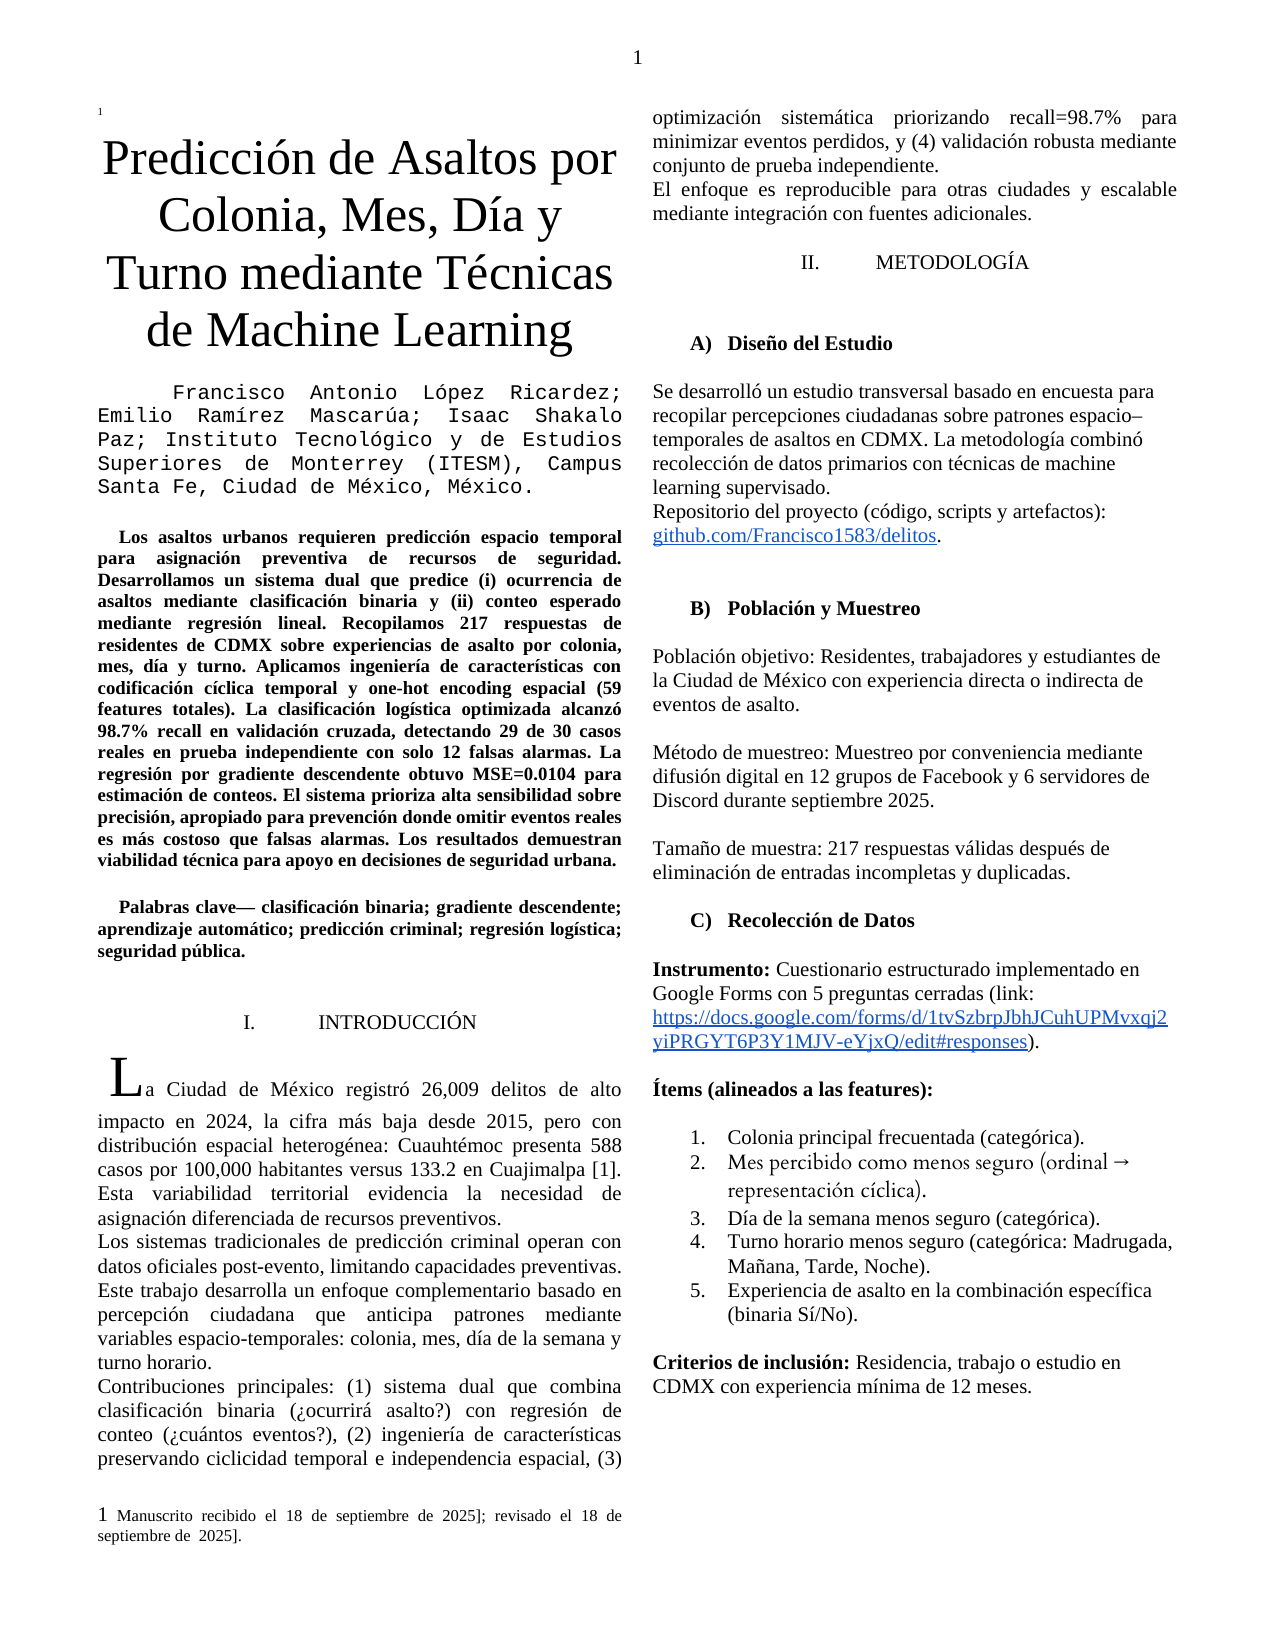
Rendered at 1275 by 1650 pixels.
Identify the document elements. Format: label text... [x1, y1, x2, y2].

text Los sistemas tradicionales de predicción criminal operan con datos oficiales post-evento, limitando capacidades preventivas. Este trabajo desarrolla un enfoque complementario basado en percepción ciudadana que anticipa patrones mediante variables espacio-temporales: colonia, mes, día de la semana y turno horario. [97, 1229, 622, 1374]
text Palabras clave— clasificación binaria; gradiente descendente; aprendizaje automático; predicción criminal; regresión logística; seguridad pública. [97, 896, 622, 961]
text Se desarrolló un estudio transversal basado en encuesta para recopilar percepciones ciudadanas sobre patrones espacio–temporales de asaltos en CDMX. La metodología combinó recolección de datos primarios con técnicas de machine learning supervisado. [652, 379, 1177, 499]
list Turno horario menos seguro (categórica: Madrugada, Mañana, Tarde, Noche). [690, 1229, 1177, 1278]
text Ítems (alineados a las features): [652, 1077, 1177, 1101]
text Contribuciones principales: (1) sistema dual que combina clasificación binaria (¿ocurrirá asalto?) con regresión de conteo (¿cuántos eventos?), (2) ingeniería de características preservando ciclicidad temporal e independencia espacial, (3) optimización sistemática priorizando recall=98.7% para minimizar eventos perdidos, y (4) validación robusta mediante conjunto de prueba independiente. [652, 105, 1177, 177]
list Día de la semana menos seguro (categórica). [690, 1205, 1177, 1229]
subtitle INTRODUCCIÓN [97, 1010, 622, 1034]
list Experiencia de asalto en la combinación específica (binaria Sí/No). [690, 1278, 1177, 1326]
list Recolección de Datos [690, 908, 1177, 932]
list Mes percibido como menos seguro (ordinal → representación cíclica). [690, 1149, 1177, 1205]
text Los asaltos urbanos requieren predicción espacio temporal para asignación preventiva de recursos de seguridad. Desarrollamos un sistema dual que predice (i) ocurrencia de asaltos mediante clasificación binaria y (ii) conteo esperado mediante regresión lineal. Recopilamos 217 respuestas de residentes de CDMX sobre experiencias de asalto por colonia, mes, día y turno. Aplicamos ingeniería de características con codificación cíclica temporal y one-hot encoding espacial (59 features totales). La clasificación logística optimizada alcanzó 98.7% recall en validación cruzada, detectando 29 de 30 casos reales en prueba independiente con solo 12 falsas alarmas. La regresión por gradiente descendente obtuvo MSE=0.0104 para estimación de conteos. El sistema prioriza alta sensibilidad sobre precisión, apropiado para prevención donde omitir eventos reales es más costoso que falsas alarmas. Los resultados demuestran viabilidad técnica para apoyo en decisiones de seguridad urbana. [97, 526, 622, 871]
text Repositorio del proyecto (código, scripts y artefactos): github.com/Francisco1583/delitos. [652, 499, 1177, 547]
text La Ciudad de México registró 26,009 delitos de alto impacto en 2024, la cifra más baja desde 2015, pero con distribución espacial heterogénea: Cuauhtémoc presenta 588 casos por 100,000 habitantes versus 133.2 en Cuajimalpa [1]. Esta variabilidad territorial evidencia la necesidad de asignación diferenciada de recursos preventivos. [97, 1042, 622, 1229]
text El enfoque es reproducible para otras ciudades y escalable mediante integración con fuentes adicionales. [652, 177, 1177, 225]
text Francisco Antonio López Ricardez; Emilio Ramírez Mascarúa; Isaac Shakalo Paz; Instituto Tecnológico y de Estudios Superiores de Monterrey (ITESM), Campus Santa Fe, Ciudad de México, México. [97, 382, 622, 500]
subtitle METODOLOGÍA [652, 250, 1177, 274]
text Método de muestreo: Muestreo por conveniencia mediante difusión digital en 12 grupos de Facebook y 6 servidores de Discord durante septiembre 2025. [652, 740, 1177, 812]
title Predicción de Asaltos por Colonia, Mes, Día y Turno mediante Técnicas de Machine Learning [97, 128, 622, 358]
list Diseño del Estudio [690, 331, 1177, 355]
list Colonia principal frecuentada (categórica). [690, 1125, 1177, 1149]
list Población y Muestreo [690, 596, 1177, 619]
text Instrumento: Cuestionario estructurado implementado en Google Forms con 5 preguntas cerradas (link: https://docs.google.com/forms/d/1tvSzbrpJbhJCuhUPMvxqj2yiPRGYT6P3Y1MJV-eYjxQ/edit#responses). [652, 956, 1177, 1053]
text Tamaño de muestra: 217 respuestas válidas después de eliminación de entradas incompletas y duplicadas. [652, 836, 1177, 884]
text Población objetivo: Residentes, trabajadores y estudiantes de la Ciudad de México con experiencia directa o indirecta de eventos de asalto. [652, 644, 1177, 716]
text Contribuciones principales: (1) sistema dual que combina clasificación binaria (¿ocurrirá asalto?) con regresión de conteo (¿cuántos eventos?), (2) ingeniería de características preservando ciclicidad temporal e independencia espacial, (3) optimización sistemática priorizando recall=98.7% para minimizar eventos perdidos, y (4) validación robusta mediante conjunto de prueba independiente. [97, 1374, 622, 1470]
text Criterios de inclusión: Residencia, trabajo o estudio en CDMX con experiencia mínima de 12 meses. [652, 1350, 1177, 1398]
